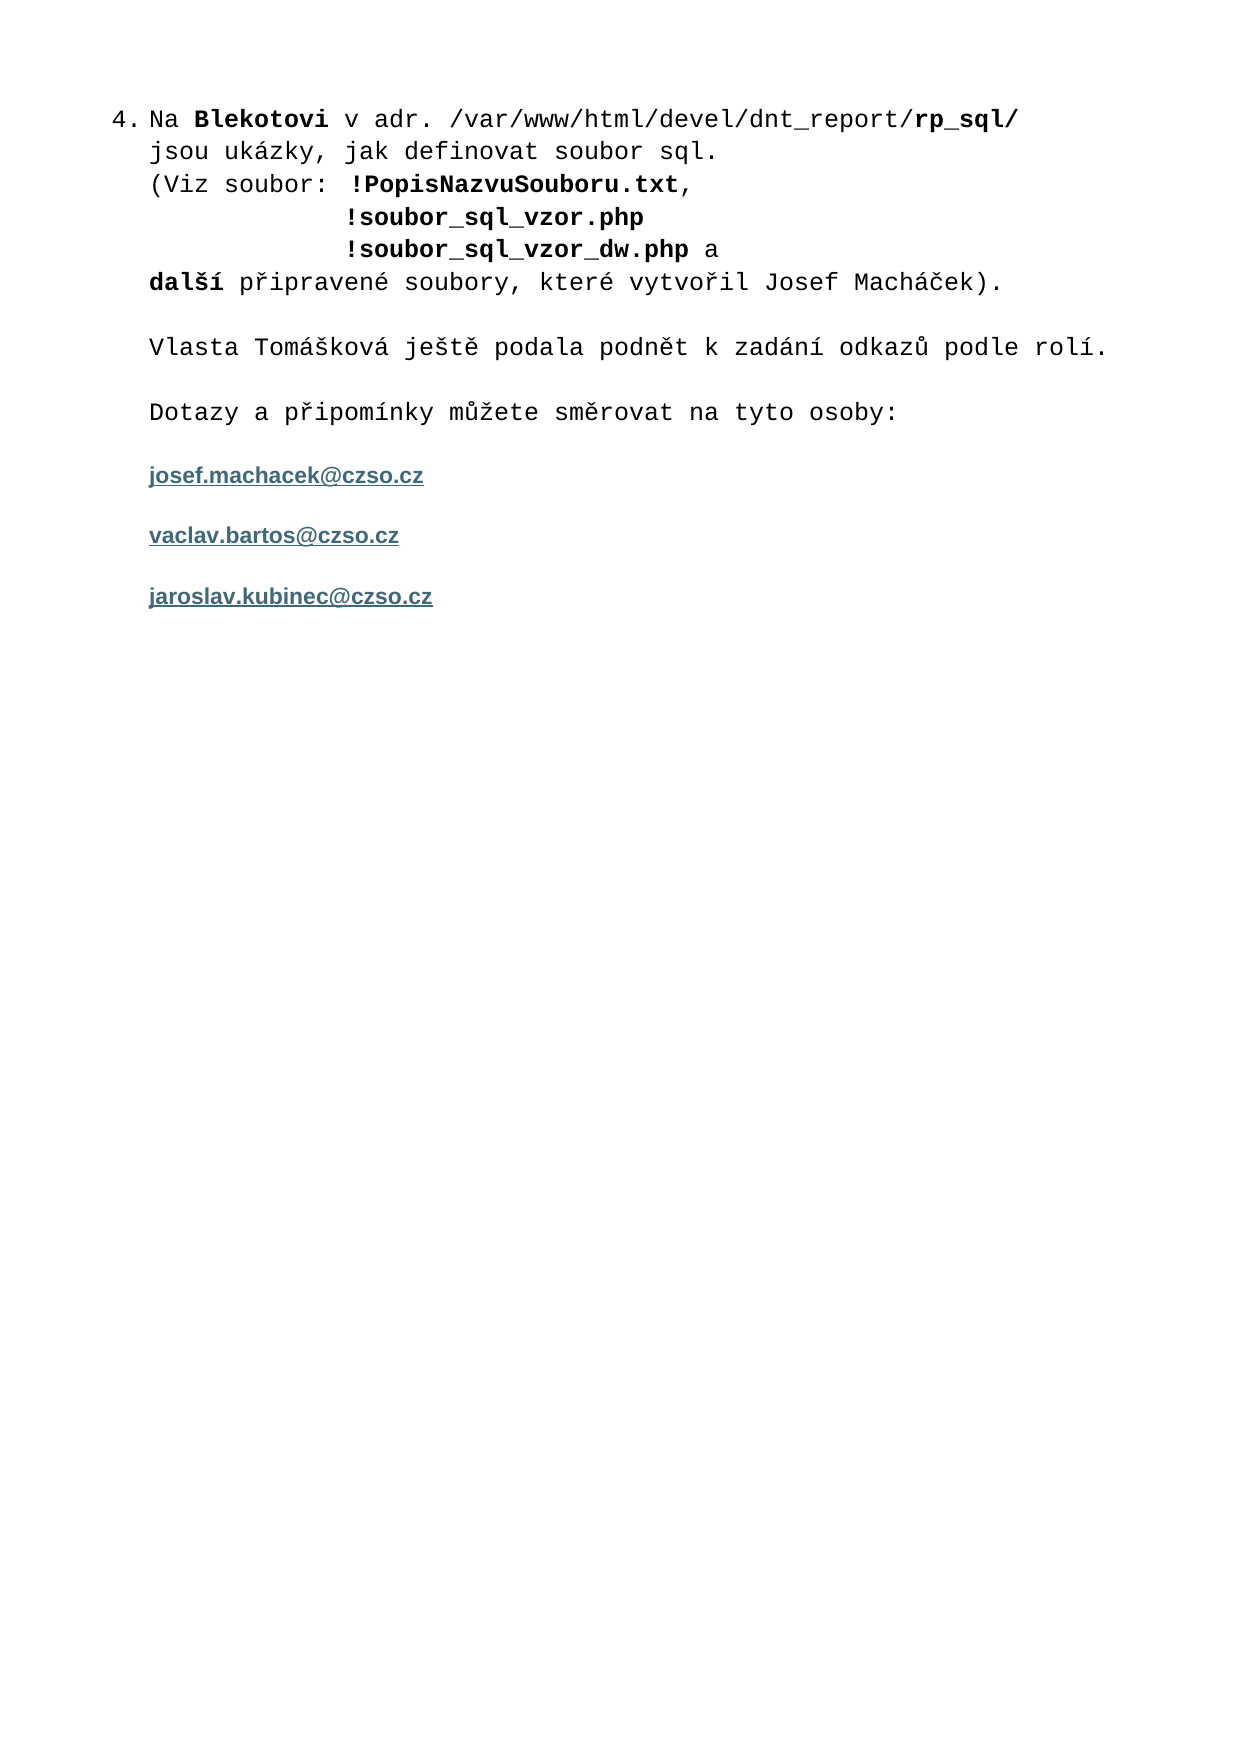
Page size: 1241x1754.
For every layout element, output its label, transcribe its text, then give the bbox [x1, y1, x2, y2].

list Vlasta Tomášková ještě podala podnět k zadání odkazů podle rolí. [149, 334, 1152, 362]
list !soubor_sql_vzor.php [149, 204, 1152, 232]
list !soubor_sql_vzor_dw.php a [149, 237, 1152, 265]
list jsou ukázky, jak definovat soubor sql. [149, 139, 1152, 167]
list jaroslav.kubinec@czso.cz [149, 583, 1152, 609]
list další připravené soubory, které vytvořil Josef Macháček). [149, 269, 1152, 297]
list vaclav.bartos@czso.cz [149, 522, 1152, 548]
list Dotazy a připomínky můžete směrovat na tyto osoby: [149, 399, 1152, 427]
list Na Blekotovi v adr. /var/www/html/devel/dnt_report/rp_sql/ [111, 106, 1152, 135]
list (Viz soubor: !PopisNazvuSouboru.txt, [149, 171, 1152, 200]
list josef.machacek@czso.cz [149, 462, 1152, 488]
